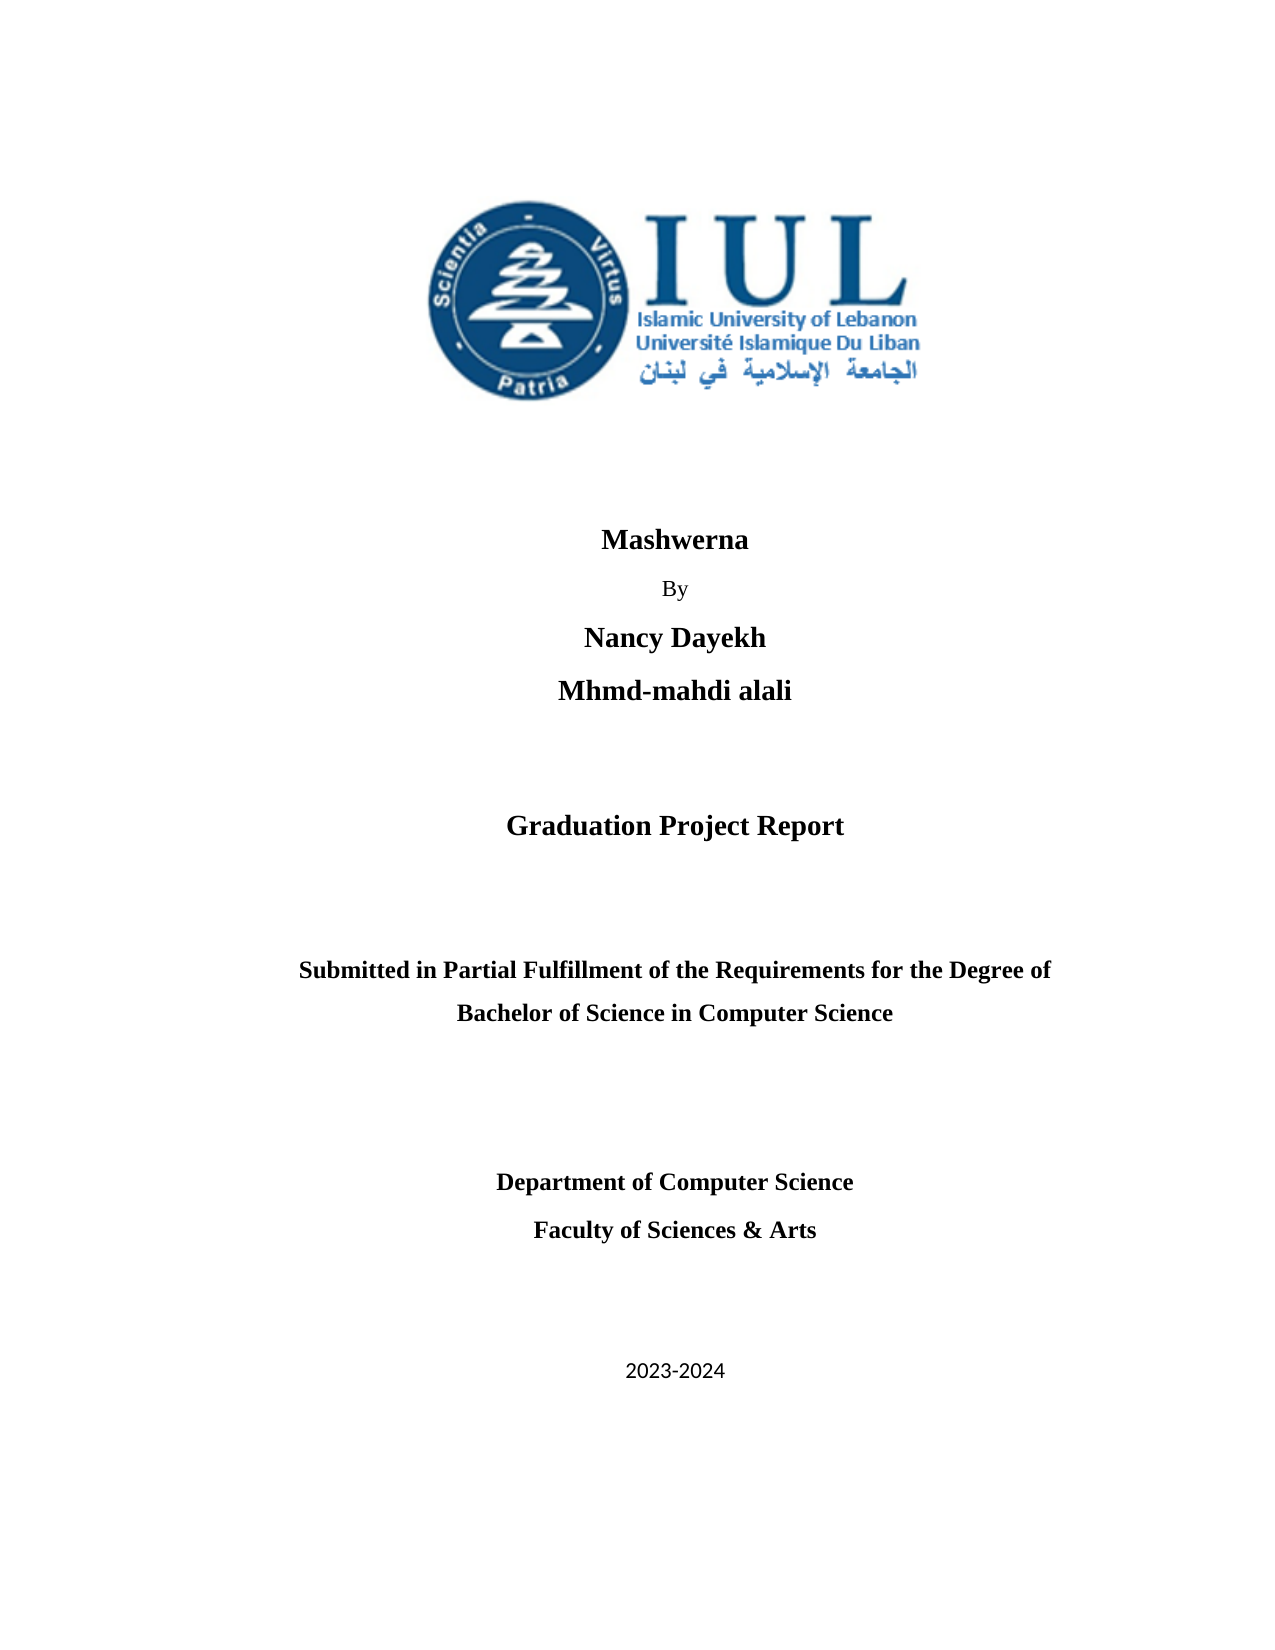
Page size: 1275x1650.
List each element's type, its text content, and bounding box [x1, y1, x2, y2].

text Mashwerna [225, 522, 1125, 556]
text Department of Computer Science [225, 1167, 1125, 1196]
picture [418, 196, 933, 410]
text Nancy Dayekh [225, 620, 1125, 653]
text Mhmd-mahdi alali [225, 673, 1125, 736]
text By [225, 575, 1125, 601]
text Graduation Project Report [225, 808, 1125, 842]
text 2023-2024 [225, 1356, 1125, 1384]
text Submitted in Partial Fulfillment of the Requirements for the Degree of [225, 955, 1125, 983]
text Bachelor of Science in Computer Science [225, 998, 1125, 1027]
text Faculty of Sciences & Arts [225, 1215, 1125, 1244]
